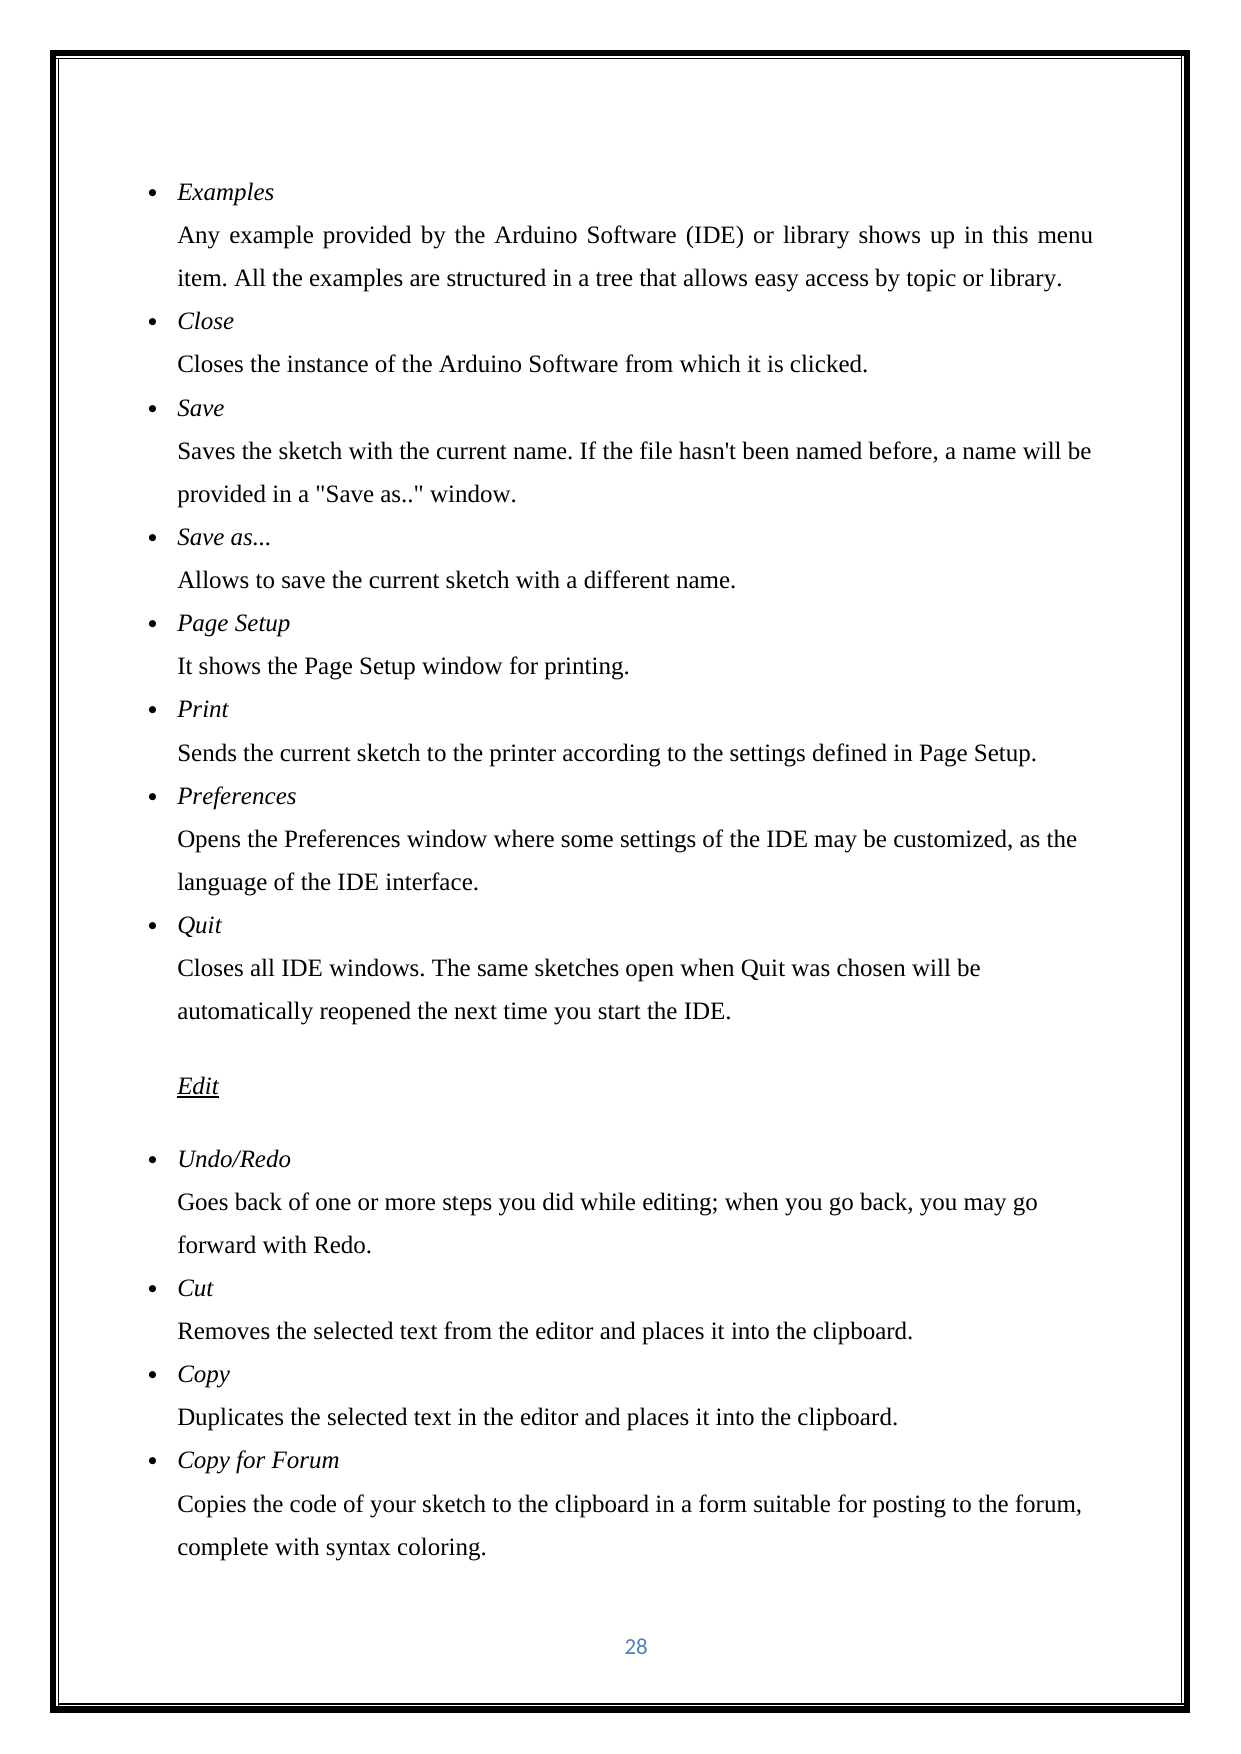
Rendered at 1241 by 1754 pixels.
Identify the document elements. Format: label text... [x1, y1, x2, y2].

list Print Sends the current sketch to the printer according to the settings defined in Page Setup. [149, 694, 1095, 766]
list Preferences Opens the Preferences window where some settings of the IDE may be customized, as the language of the IDE interface. [149, 781, 1095, 896]
subtitle Edit [177, 1071, 1095, 1100]
list Undo/Redo Goes back of one or more steps you did while editing; when you go back, you may go forward with Redo. [149, 1144, 1095, 1259]
list Quit Closes all IDE windows. The same sketches open when Quit was chosen will be automatically reopened the next time you start the IDE. [149, 910, 1095, 1025]
list Save as... Allows to save the current sketch with a different name. [149, 522, 1095, 594]
list Page Setup It shows the Page Setup window for printing. [149, 608, 1095, 680]
list Cut Removes the selected text from the editor and places it into the clipboard. [149, 1273, 1095, 1345]
list Copy Duplicates the selected text in the editor and places it into the clipboard. [149, 1359, 1095, 1431]
list Save Saves the sketch with the current name. If the file hasn't been named before, a name will be provided in a "Save as.." window. [149, 393, 1095, 508]
list Copy for Forum Copies the code of your sketch to the clipboard in a form suitable for posting to the forum, complete with syntax coloring. [149, 1446, 1095, 1561]
list Close Closes the instance of the Arduino Software from which it is clicked. [149, 306, 1095, 378]
list Examples Any example provided by the Arduino Software (IDE) or library shows up in this menu item. All the examples are structured in a tree that allows easy access by topic or library. [149, 177, 1095, 292]
